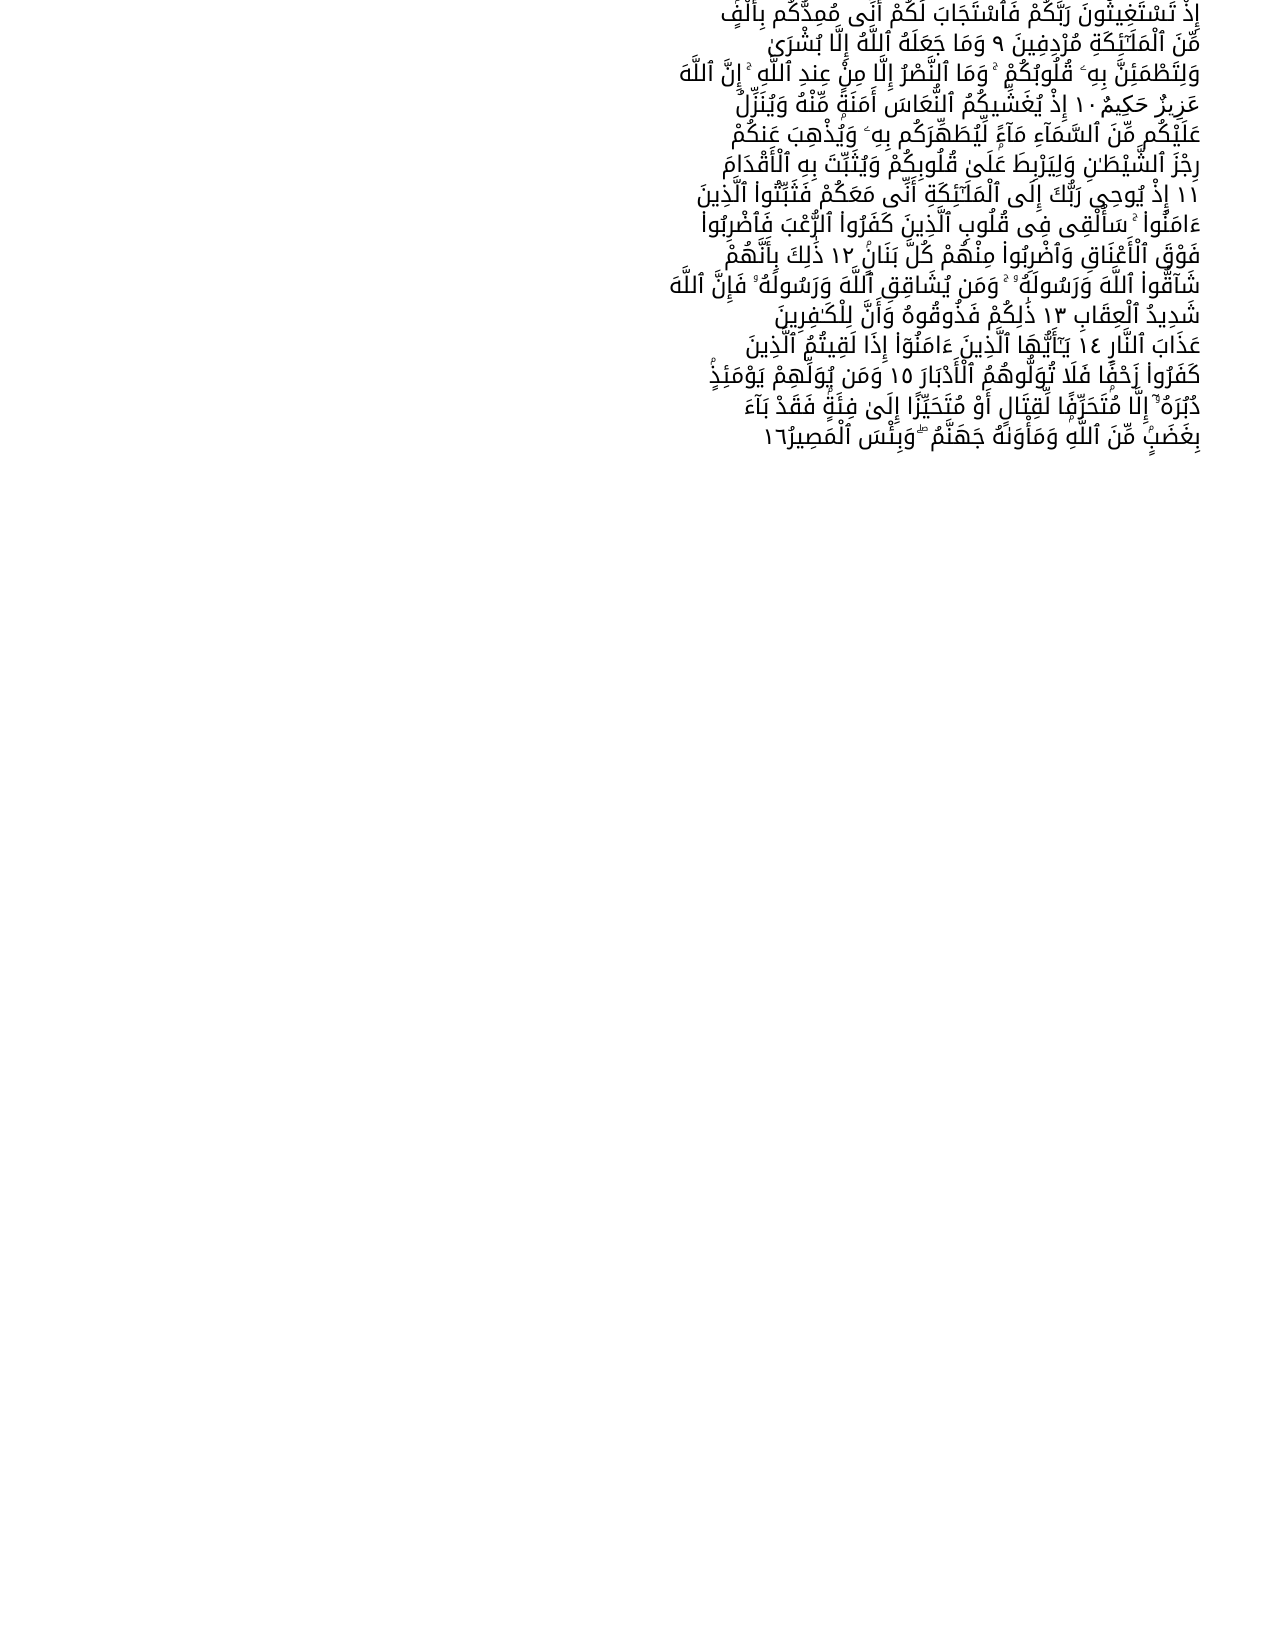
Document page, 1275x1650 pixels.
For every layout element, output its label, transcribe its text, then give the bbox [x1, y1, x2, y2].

text دُبُرَهُۥٓ إِلَّا مُتَحَرِّفًۭا لِّقِتَالٍ أَوْ مُتَحَيِّزًا إِلَىٰ فِئَةٍۢ فَقَدْ بَآءَ [75, 393, 1200, 419]
text شَآقُّوا۟ ٱللَّهَ وَرَسُولَهُۥ ۚ وَمَن يُشَاقِقِ ٱللَّهَ وَرَسُولَهُۥ فَإِنَّ ٱللَّهَ [75, 272, 1200, 298]
text ءَامَنُوا۟ ۚ سَأُلْقِى فِى قُلُوبِ ٱلَّذِينَ كَفَرُوا۟ ٱلرُّعْبَ فَٱضْرِبُوا۟ [75, 211, 1200, 238]
text فَوْقَ ٱلْأَعْنَاقِ وَٱضْرِبُوا۟ مِنْهُمْ كُلَّ بَنَانٍۢ ١٢ ذَٰلِكَ بِأَنَّهُمْ [75, 242, 1200, 268]
text عَزِيزٌ حَكِيمٌ ١٠ إِذْ يُغَشِّيكُمُ ٱلنُّعَاسَ أَمَنَةًۭ مِّنْهُ وَيُنَزِّلُ [75, 91, 1200, 117]
text إِذْ تَسْتَغِيثُونَ رَبَّكُمْ فَٱسْتَجَابَ لَكُمْ أَنِّى مُمِدُّكُم بِأَلْفٍۢ [75, 0, 1200, 26]
text وَلِتَطْمَئِنَّ بِهِۦ قُلُوبُكُمْ ۚ وَمَا ٱلنَّصْرُ إِلَّا مِنْ عِندِ ٱللَّهِ ۚ إِنَّ ٱللَّهَ [75, 60, 1200, 87]
text كَفَرُوا۟ زَحْفًۭا فَلَا تُوَلُّوهُمُ ٱلْأَدْبَارَ ١٥ وَمَن يُوَلِّهِمْ يَوْمَئِذٍۢ [75, 362, 1200, 389]
text عَلَيْكُم مِّنَ ٱلسَّمَآءِ مَآءًۭ لِّيُطَهِّرَكُم بِهِۦ وَيُذْهِبَ عَنكُمْ [75, 121, 1200, 147]
text رِجْزَ ٱلشَّيْطَـٰنِ وَلِيَرْبِطَ عَلَىٰ قُلُوبِكُمْ وَيُثَبِّتَ بِهِ ٱلْأَقْدَامَ [75, 151, 1200, 177]
text عَذَابَ ٱلنَّارِ ١٤ يَـٰٓأَيُّهَا ٱلَّذِينَ ءَامَنُوٓا۟ إِذَا لَقِيتُمُ ٱلَّذِينَ [75, 332, 1200, 359]
text مِّنَ ٱلْمَلَـٰٓئِكَةِ مُرْدِفِينَ ٩ وَمَا جَعَلَهُ ٱللَّهُ إِلَّا بُشْرَىٰ [75, 30, 1200, 57]
text ١١ إِذْ يُوحِى رَبُّكَ إِلَى ٱلْمَلَـٰٓئِكَةِ أَنِّى مَعَكُمْ فَثَبِّتُوا۟ ٱلَّذِينَ [75, 181, 1200, 208]
text شَدِيدُ ٱلْعِقَابِ ١٣ ذَٰلِكُمْ فَذُوقُوهُ وَأَنَّ لِلْكَـٰفِرِينَ [75, 302, 1200, 328]
text بِغَضَبٍۢ مِّنَ ٱللَّهِ وَمَأْوَىٰهُ جَهَنَّمُ ۖ وَبِئْسَ ٱلْمَصِيرُ ١٦ [75, 423, 1200, 449]
